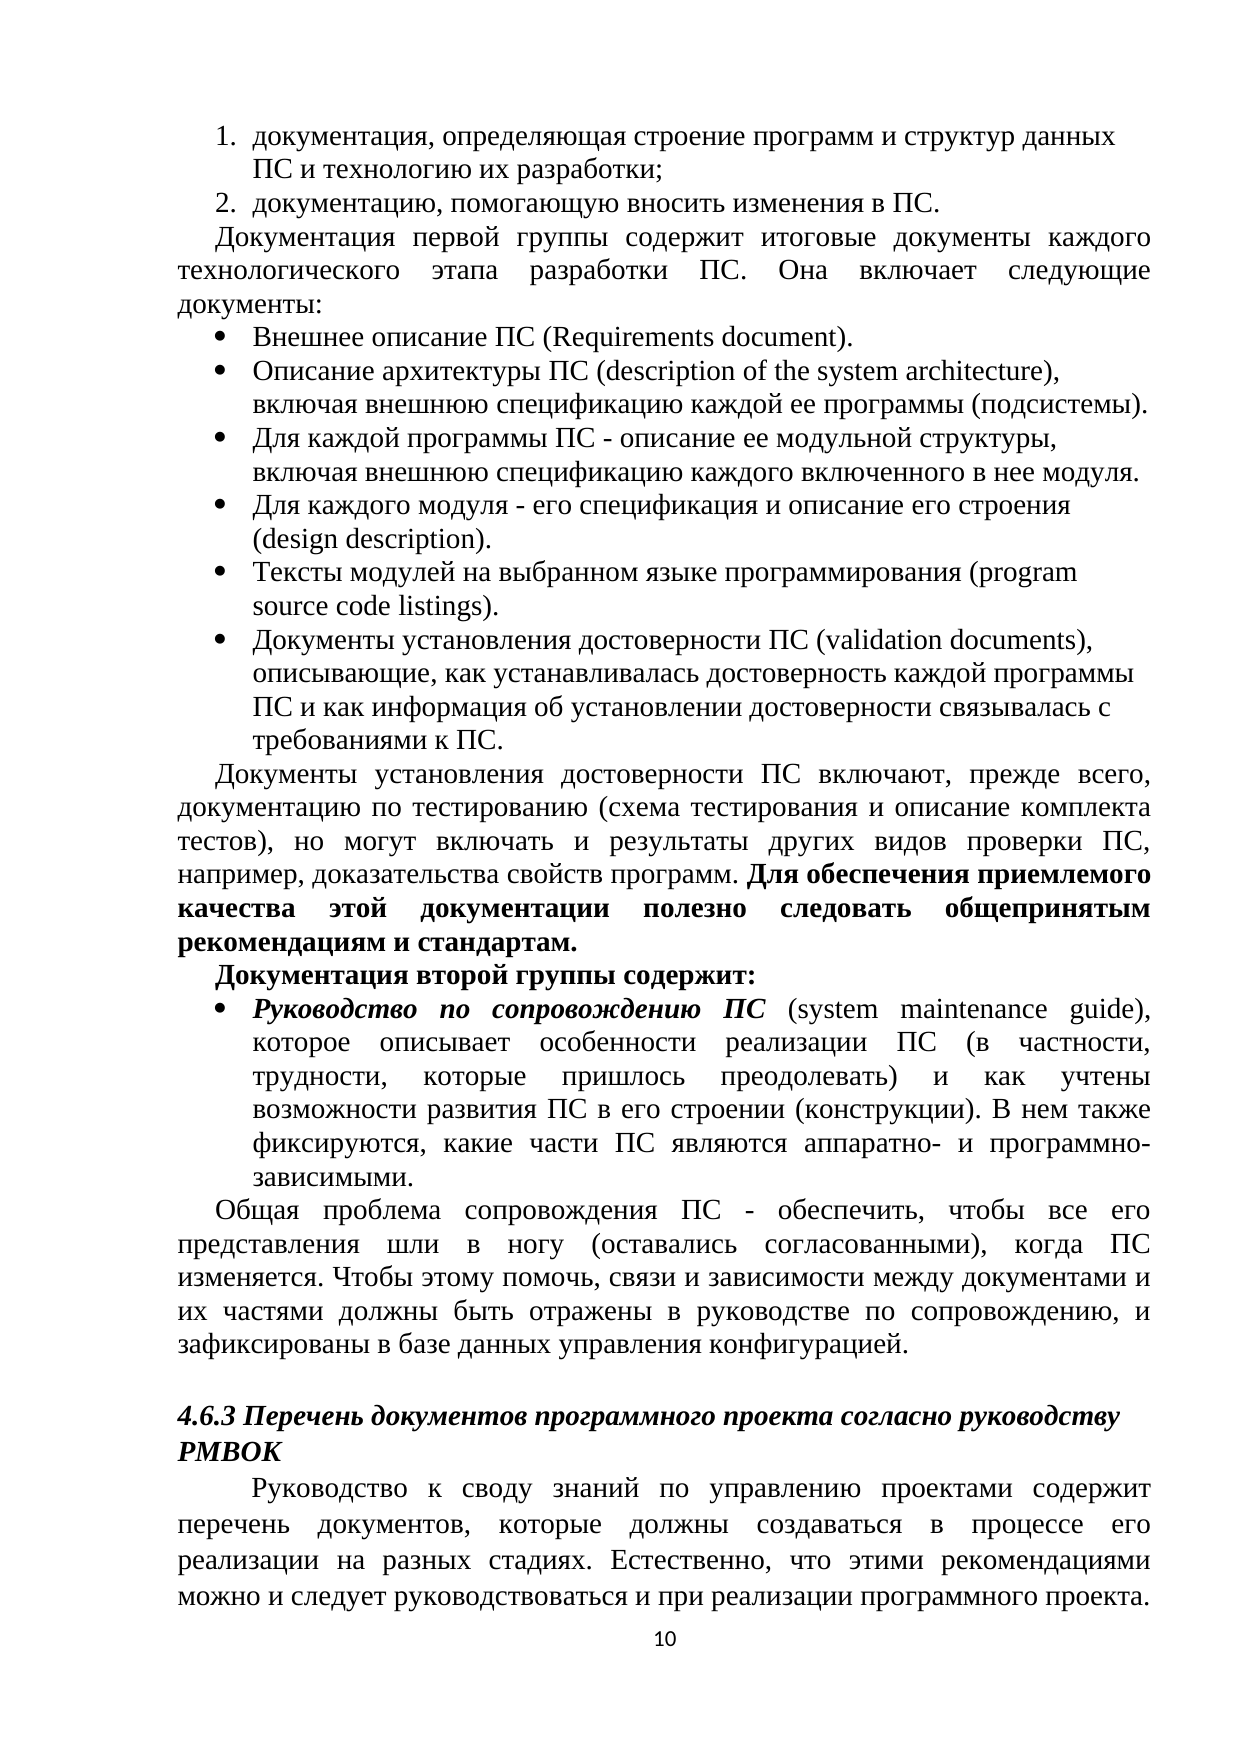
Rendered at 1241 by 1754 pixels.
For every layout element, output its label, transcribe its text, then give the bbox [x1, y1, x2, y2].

list Руководство по сопровождению ПС (system maintenance guide), которое описывает особенности реализации ПС (в частности, трудности, которые пришлось преодолевать) и как учтены возможности развития ПС в его строении (конструкции). В нем также фиксируются, какие части ПС являются аппаратно- и программно-зависимыми. [215, 991, 1152, 1192]
text Документация второй группы содержит: [177, 957, 1152, 991]
text Общая проблема сопровождения ПС - обеспечить, чтобы все его представления шли в ногу (оставались согласованными), когда ПС изменяется. Чтобы этому помочь, связи и зависимости между документами и их частями должны быть отражены в руководстве по сопровождению, и зафиксированы в базе данных управления конфигурацией. [177, 1192, 1152, 1360]
text Документы установления достоверности ПС включают, прежде всего, документацию по тестированию (схема тестирования и описание комплекта тестов), но могут включать и результаты других видов проверки ПС, например, доказательства свойств программ. Для обеспечения приемлемого качества этой документации полезно следовать общепринятым рекомендациям и стандартам. [177, 756, 1152, 957]
subtitle 4.6.3 Перечень документов программного проекта согласно руководству PMBOK [177, 1398, 1152, 1467]
list Описание архитектуры ПС (description of the system architecture), включая внешнюю спецификацию каждой ее программы (подсистемы). [215, 353, 1152, 420]
list документацию, помогающую вносить изменения в ПС. [215, 185, 1152, 219]
list Для каждой программы ПС - описание ее модульной структуры, включая внешнюю спецификацию каждого включенного в нее модуля. [215, 420, 1152, 487]
text Документация первой группы содержит итоговые документы каждого технологического этапа разработки ПС. Она включает следующие документы: [177, 219, 1152, 319]
text Руководство к своду знаний по управлению проектами содержит перечень документов, которые должны создаваться в процессе его реализации на разных стадиях. Естественно, что этими рекомендациями можно и следует руководствоваться и при реализации программного проекта. [177, 1470, 1152, 1612]
list Внешнее описание ПС (Requirements document). [215, 319, 1152, 353]
list Для каждого модуля - его спецификация и описание его строения (design description). [215, 487, 1152, 554]
list документация, определяющая строение программ и структур данных ПС и технологию их разработки; [215, 118, 1152, 185]
list Документы установления достоверности ПС (validation documents), описывающие, как устанавливалась достоверность каждой программы ПС и как информация об установлении достоверности связывалась с требованиями к ПС. [215, 622, 1152, 756]
list Тексты модулей на выбранном языке программирования (program source code listings). [215, 554, 1152, 622]
